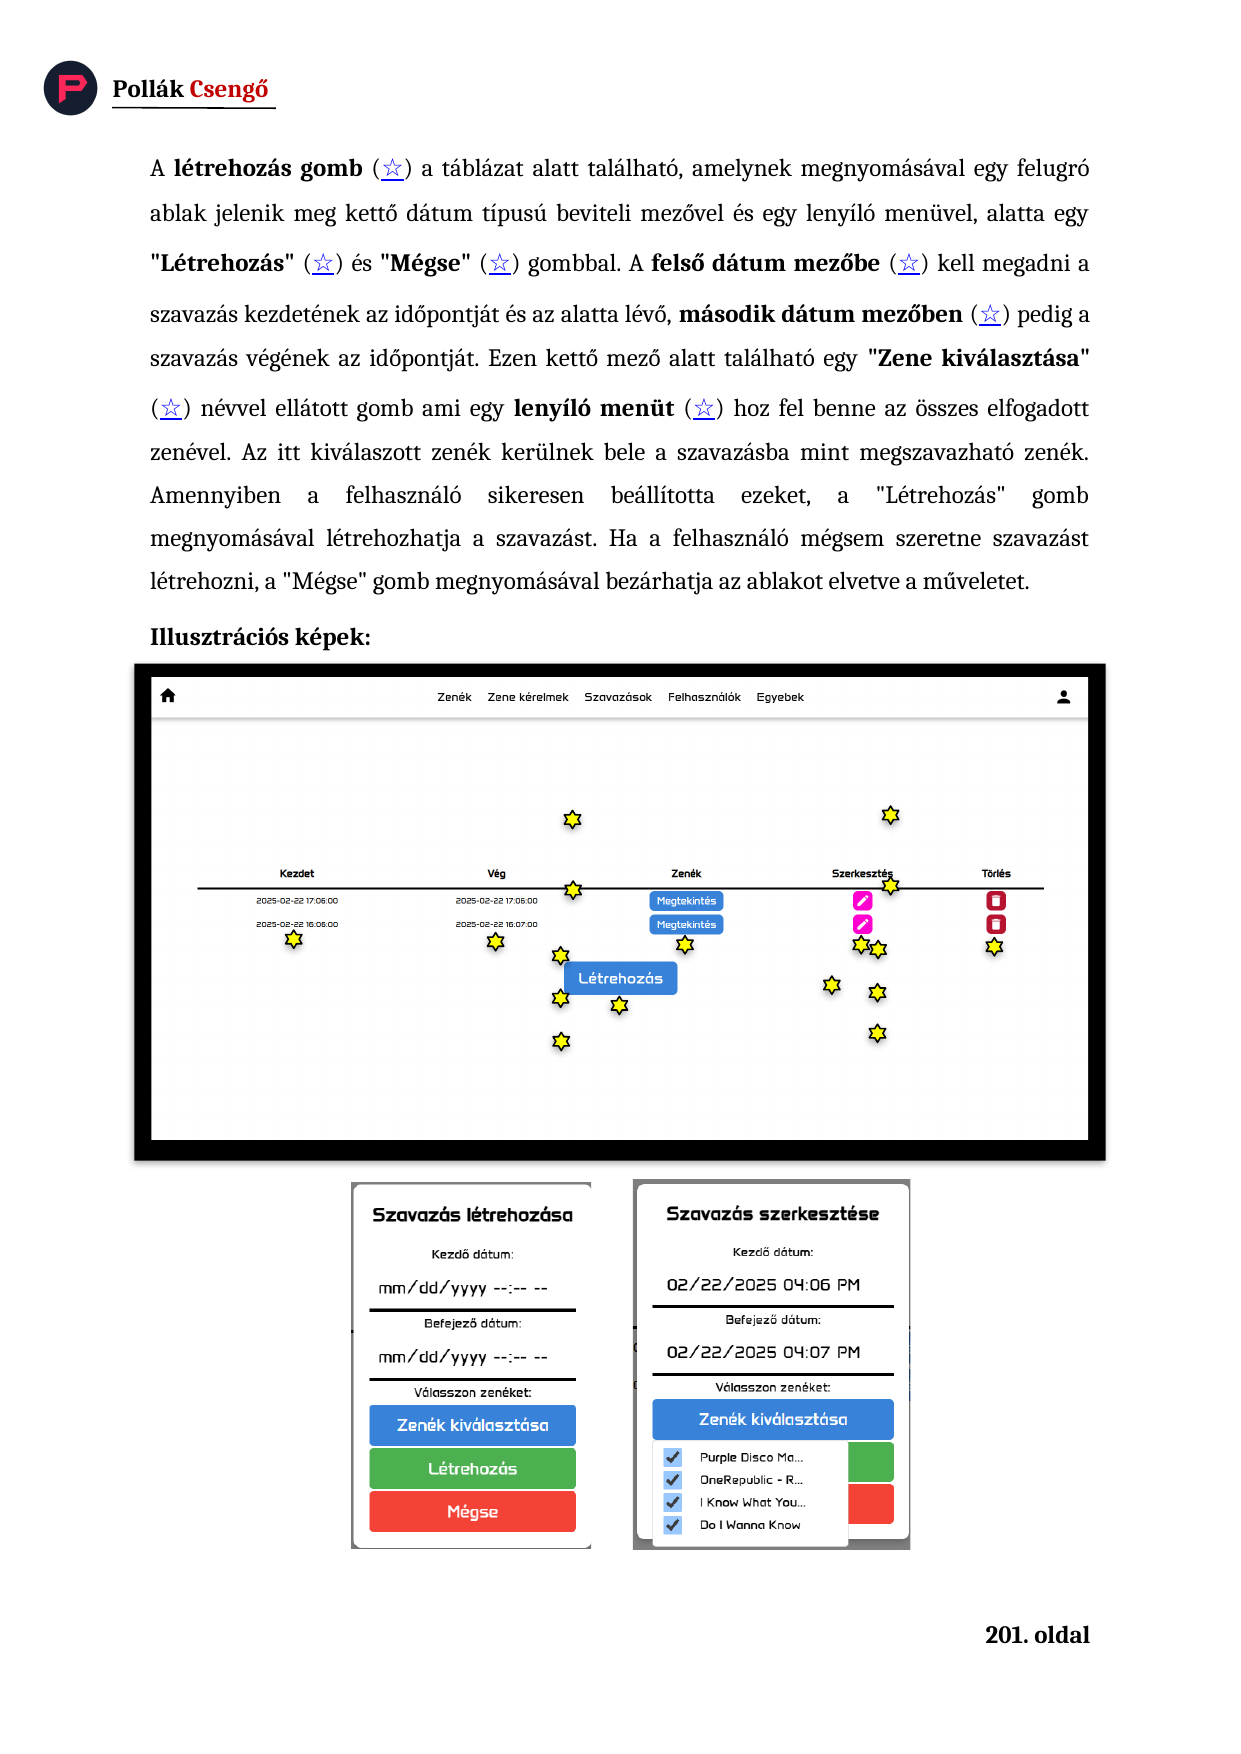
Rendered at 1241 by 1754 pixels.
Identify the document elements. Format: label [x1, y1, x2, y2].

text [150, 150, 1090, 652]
picture [150, 677, 1087, 1140]
picture [39, 56, 99, 117]
picture [350, 1182, 591, 1548]
picture [632, 1179, 911, 1548]
